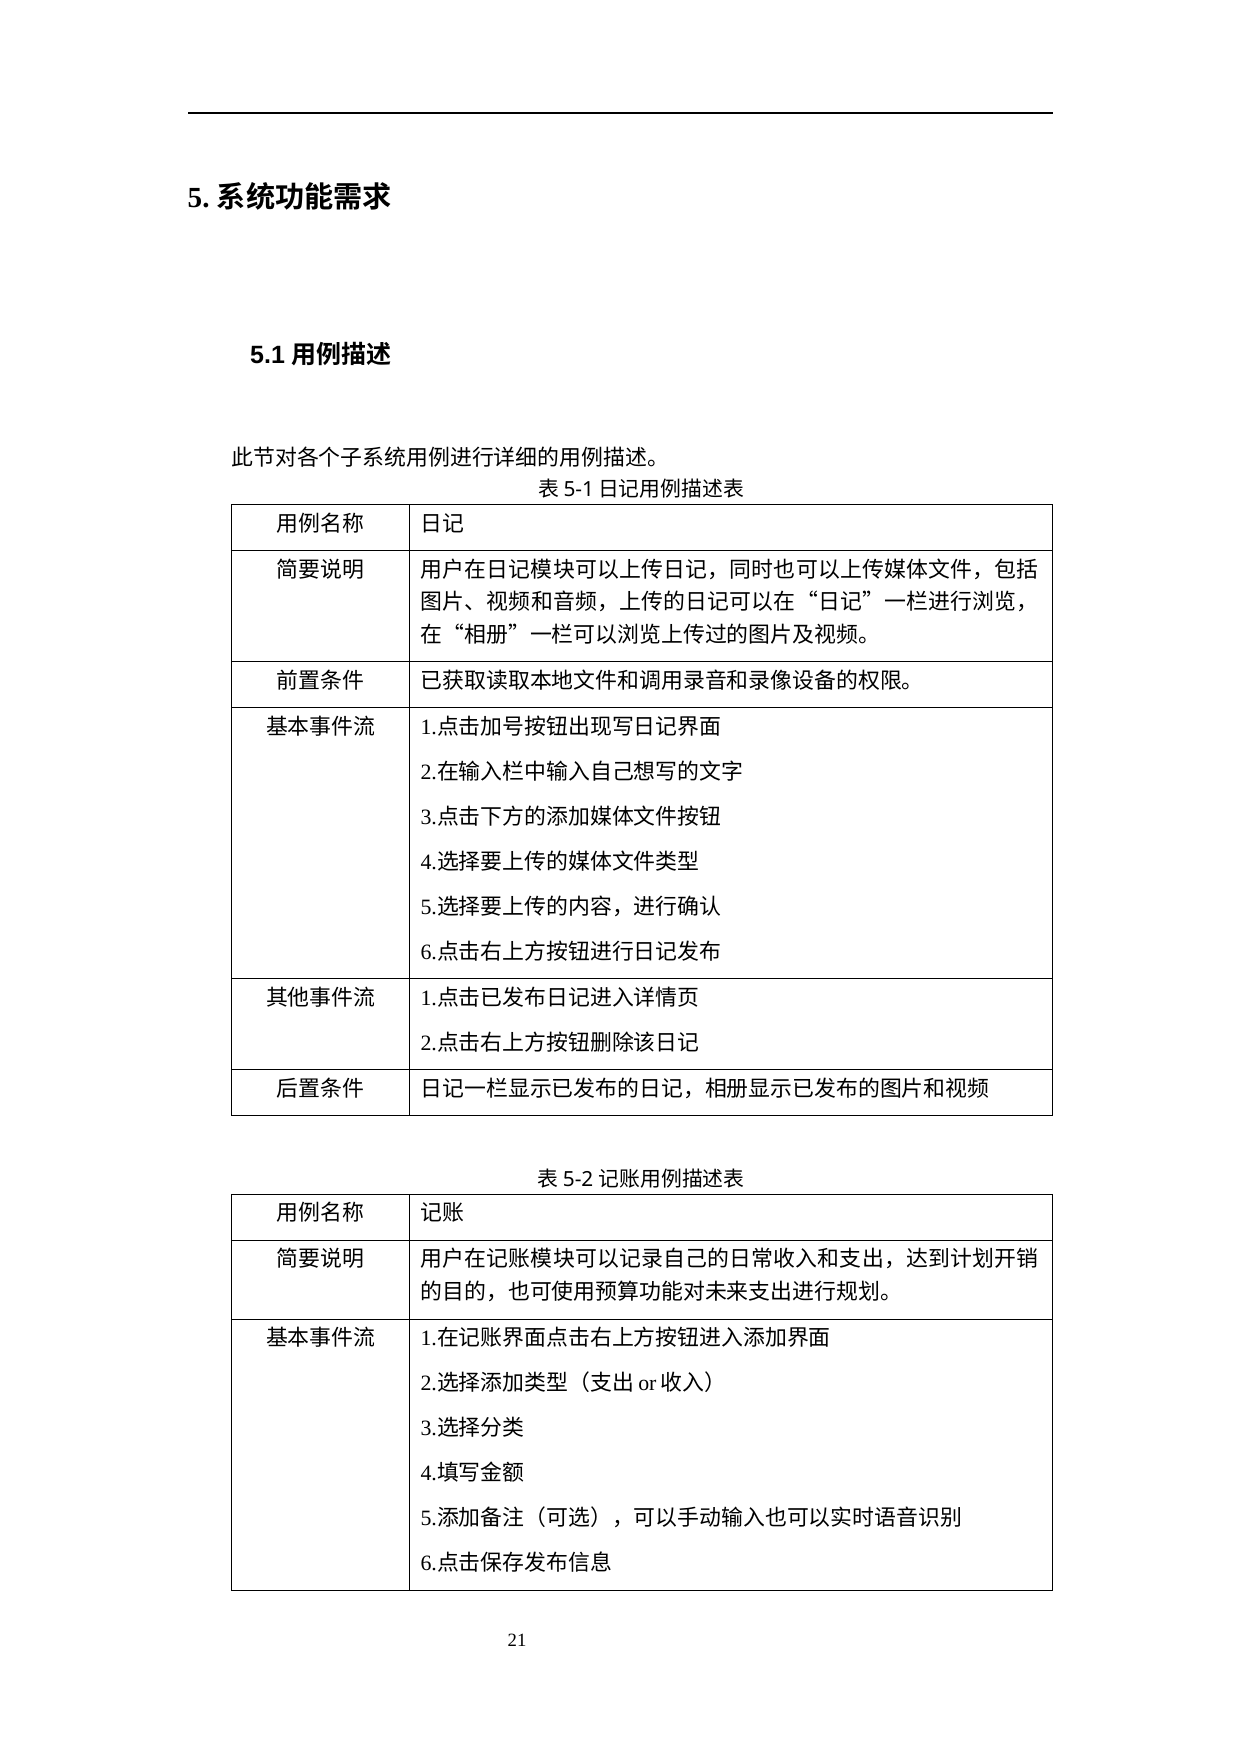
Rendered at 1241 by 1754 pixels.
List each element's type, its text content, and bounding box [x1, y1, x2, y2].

table_cell 前置条件 [232, 662, 409, 707]
table_cell 基本事件流 [232, 1320, 409, 1589]
subtitle 用例描述 [206, 321, 1053, 386]
table_header 记账 [410, 1195, 1052, 1240]
text 表5-1日记用例描述表 [187, 472, 1053, 504]
table_cell 用户在日记模块可以上传日记，同时也可以上传媒体文件，包括图片、视频和音频，上传的日记可以在“日记”一栏进行浏览，在“相册”一栏可以浏览上传过的图片及视频。 [410, 551, 1052, 661]
subtitle 系统功能需求 [187, 162, 1053, 227]
table_header 日记 [410, 505, 1052, 550]
table_cell 后置条件 [232, 1070, 409, 1115]
table_header 用例名称 [232, 505, 409, 550]
table_cell 日记一栏显示已发布的日记，相册显示已发布的图片和视频 [410, 1070, 1052, 1115]
table_cell 其他事件流 [232, 979, 409, 1069]
table_header 用例名称 [232, 1195, 409, 1240]
table_cell 基本事件流 [232, 708, 409, 978]
table_cell 已获取读取本地文件和调用录音和录像设备的权限。 [410, 662, 1052, 707]
table_cell 简要说明 [232, 1241, 409, 1318]
text 此节对各个子系统用例进行详细的用例描述。 [187, 439, 1053, 472]
table_cell 1.点击已发布日记进入详情页 2.点击右上方按钮删除该日记 [410, 979, 1052, 1069]
table_cell 简要说明 [232, 551, 409, 661]
text 表5-2 记账用例描述表 [187, 1161, 1053, 1194]
table_cell 1.点击加号按钮出现写日记界面 2.在输入栏中输入自己想写的文字 3.点击下方的添加媒体文件按钮 4.选择要上传的媒体文件类型 5.选择要上传的内容，进行确认 6.点击右上方按钮进行日记发布 [410, 708, 1052, 978]
table_cell 用户在记账模块可以记录自己的日常收入和支出，达到计划开销的目的，也可使用预算功能对未来支出进行规划。 [410, 1241, 1052, 1318]
table_cell 1.在记账界面点击右上方按钮进入添加界面 2.选择添加类型（支出or收入） 3.选择分类 4.填写金额 5.添加备注（可选），可以手动输入也可以实时语音识别 6.点击保存发布信息 [410, 1320, 1052, 1589]
